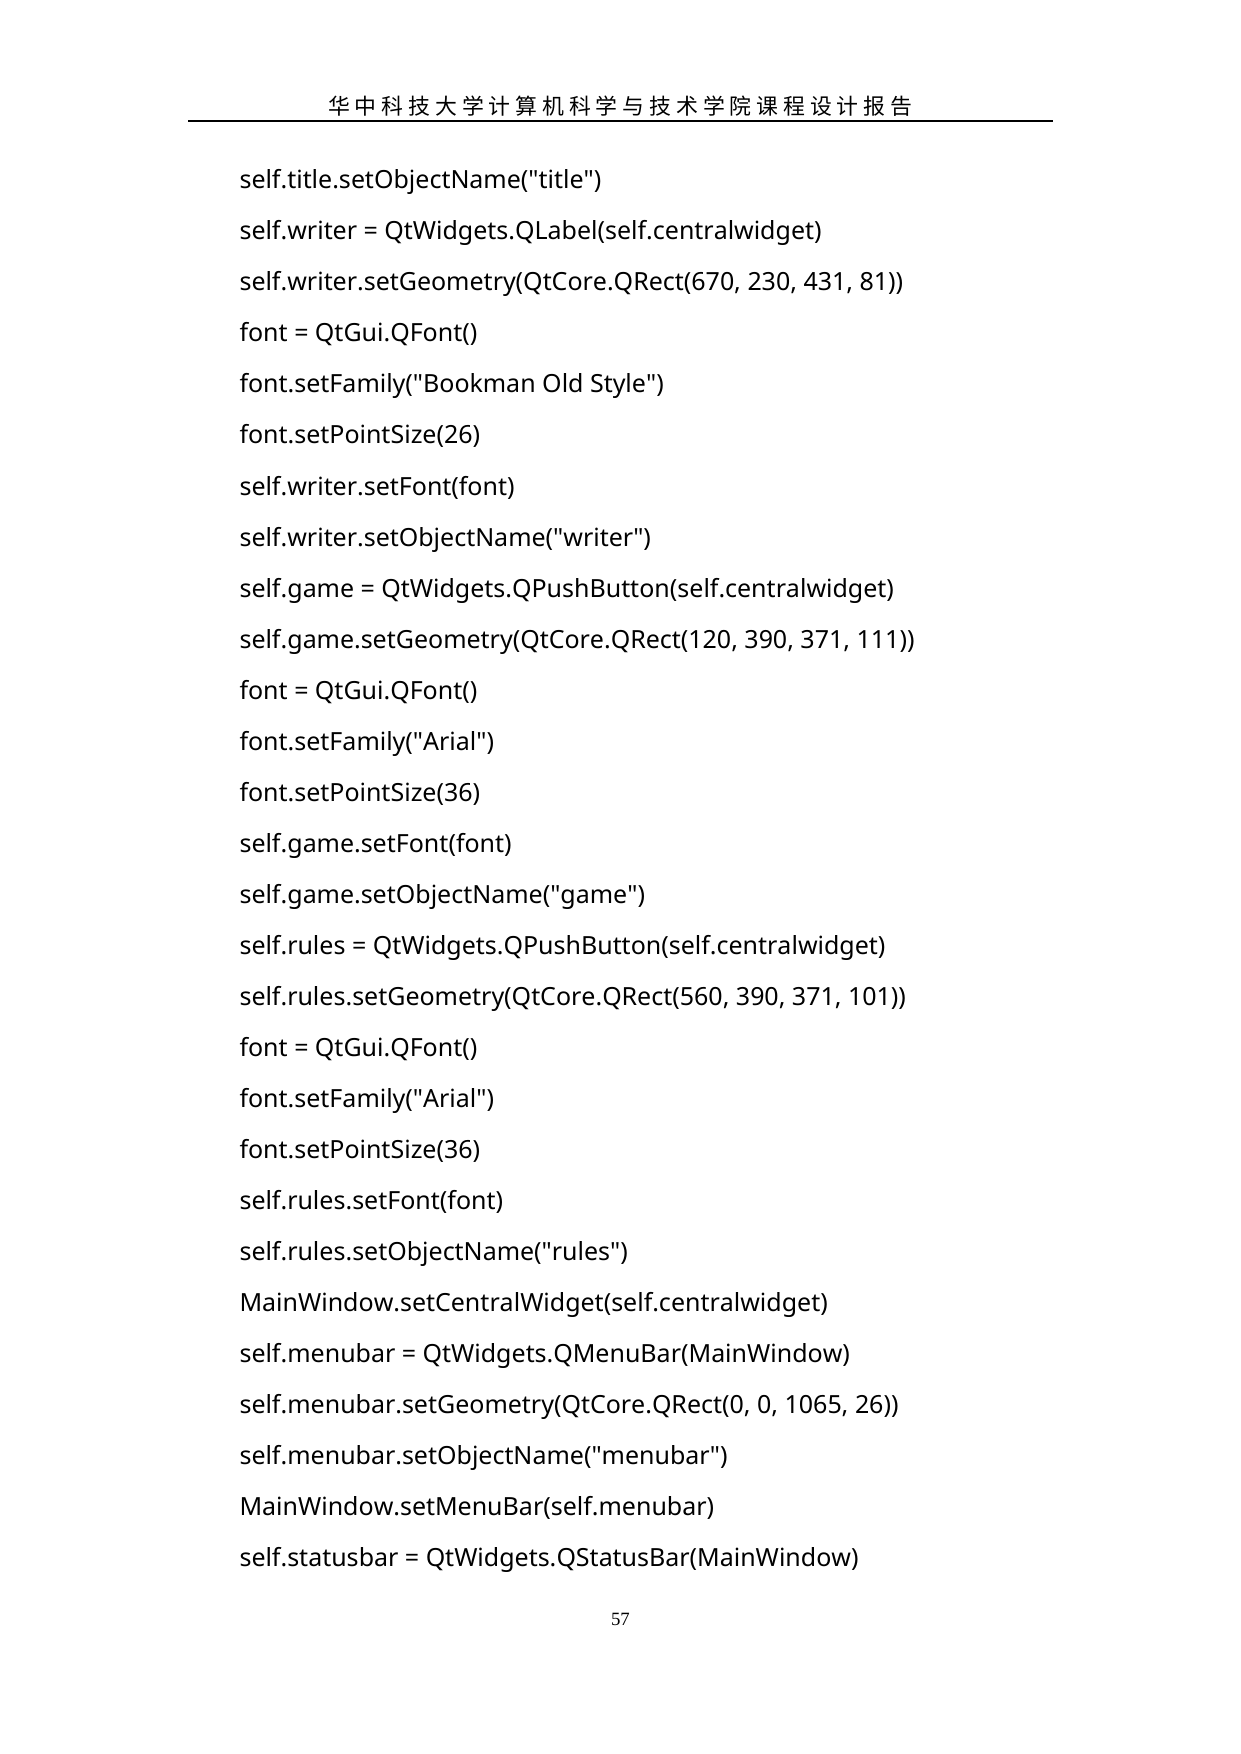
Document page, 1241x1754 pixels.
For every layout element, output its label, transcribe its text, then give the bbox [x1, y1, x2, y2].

text self.writer = QtWidgets.QLabel(self.centralwidget) [187, 213, 1053, 247]
text MainWindow.setCentralWidget(self.centralwidget) [187, 1285, 1053, 1319]
text font.setPointSize(36) [187, 774, 1053, 808]
text font = QtGui.QFont() [187, 1030, 1053, 1064]
text self.statusbar = QtWidgets.QStatusBar(MainWindow) [187, 1540, 1053, 1574]
text self.rules.setObjectName("rules") [187, 1234, 1053, 1268]
text self.menubar.setGeometry(QtCore.QRect(0, 0, 1065, 26)) [187, 1387, 1053, 1421]
text self.game = QtWidgets.QPushButton(self.centralwidget) [187, 570, 1053, 604]
text self.rules = QtWidgets.QPushButton(self.centralwidget) [187, 928, 1053, 962]
text font.setFamily("Arial") [187, 723, 1053, 757]
text font.setPointSize(36) [187, 1132, 1053, 1166]
text self.rules.setFont(font) [187, 1183, 1053, 1217]
text font.setPointSize(26) [187, 417, 1053, 451]
text MainWindow.setMenuBar(self.menubar) [187, 1489, 1053, 1523]
text self.rules.setGeometry(QtCore.QRect(560, 390, 371, 101)) [187, 979, 1053, 1013]
text font = QtGui.QFont() [187, 672, 1053, 706]
text self.game.setFont(font) [187, 826, 1053, 859]
text self.title.setObjectName("title") [187, 162, 1053, 196]
text self.game.setGeometry(QtCore.QRect(120, 390, 371, 111)) [187, 621, 1053, 655]
text self.menubar.setObjectName("menubar") [187, 1438, 1053, 1472]
text self.game.setObjectName("game") [187, 877, 1053, 911]
text font.setFamily("Bookman Old Style") [187, 366, 1053, 400]
text self.writer.setObjectName("writer") [187, 519, 1053, 553]
text self.menubar = QtWidgets.QMenuBar(MainWindow) [187, 1336, 1053, 1370]
text font.setFamily("Arial") [187, 1081, 1053, 1115]
text font = QtGui.QFont() [187, 315, 1053, 349]
text self.writer.setGeometry(QtCore.QRect(670, 230, 431, 81)) [187, 264, 1053, 298]
text self.writer.setFont(font) [187, 468, 1053, 502]
